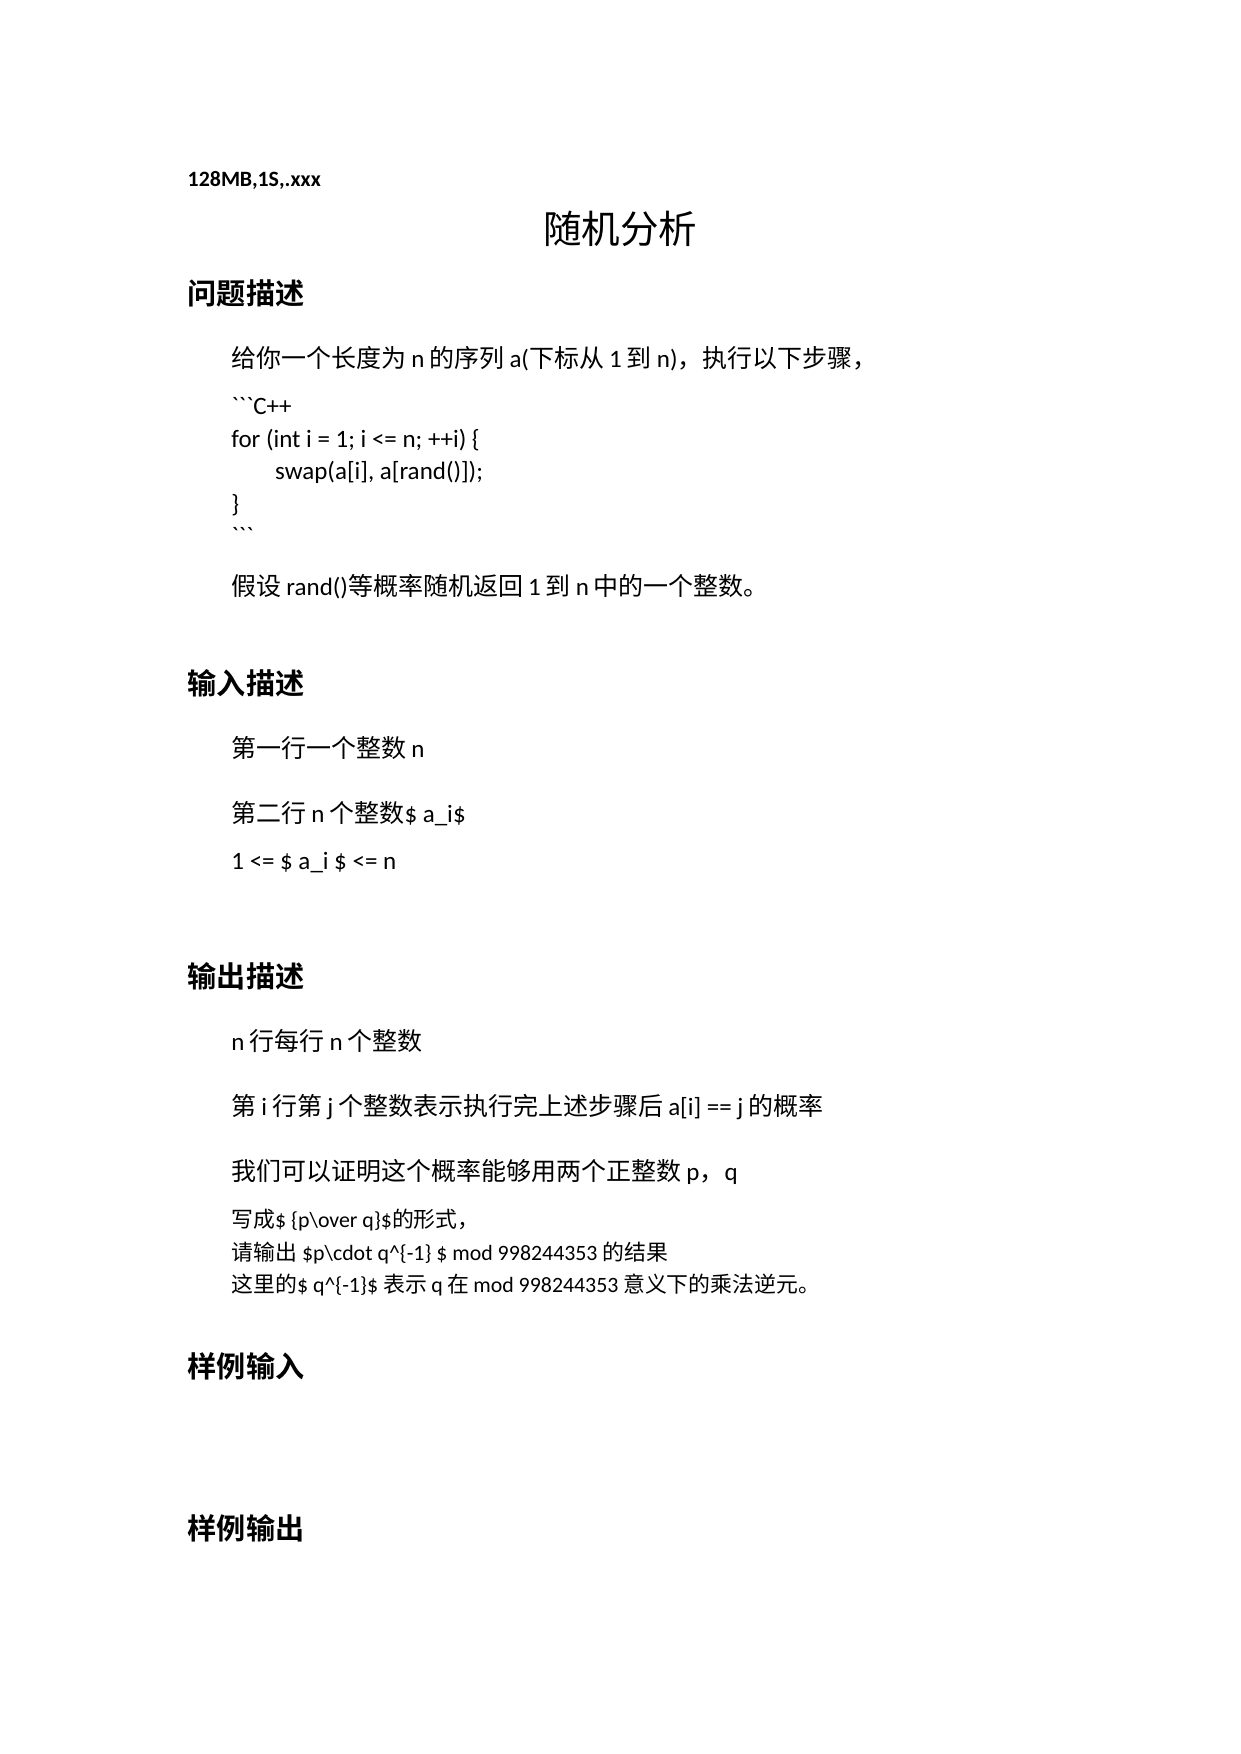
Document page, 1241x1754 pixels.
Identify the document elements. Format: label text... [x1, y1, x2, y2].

text 输入描述 [187, 649, 1053, 714]
text 第一行一个整数n [187, 714, 1053, 779]
text n行每行n个整数 [187, 1007, 1053, 1072]
text 第二行n个整数$ a_i$ [187, 779, 1053, 844]
text 128MB,1S,.xxx [187, 162, 1053, 194]
text 1 <= $ a_i $ <= n [187, 844, 1053, 877]
text 这里的$ q^{-1}$ 表示q在mod 998244353意义下的乘法逆元。 [187, 1267, 1053, 1299]
text ``` [187, 519, 1053, 552]
text 样例输入 [187, 1332, 1053, 1397]
text for (int i = 1; i <= n; ++i) { [187, 422, 1053, 454]
text 写成$ {p\over q}$的形式， [187, 1202, 1053, 1234]
text ```C++ [187, 389, 1053, 422]
text 请输出 $p\cdot q^{-1} $ mod 998244353的结果 [187, 1234, 1053, 1267]
text 给你一个长度为n的序列a(下标从1到n)，执行以下步骤， [187, 324, 1053, 389]
text 我们可以证明这个概率能够用两个正整数p，q [187, 1137, 1053, 1202]
text swap(a[i], a[rand()]); [231, 454, 1053, 487]
text 输出描述 [187, 942, 1053, 1007]
text 第i行第j个整数表示执行完上述步骤后a[i] == j的概率 [187, 1072, 1053, 1137]
text 假设rand()等概率随机返回1到n中的一个整数。 [187, 552, 1053, 617]
text } [187, 487, 1053, 519]
text 随机分析 [187, 194, 1053, 259]
text 问题描述 [187, 259, 1053, 324]
text 样例输出 [187, 1494, 1053, 1559]
